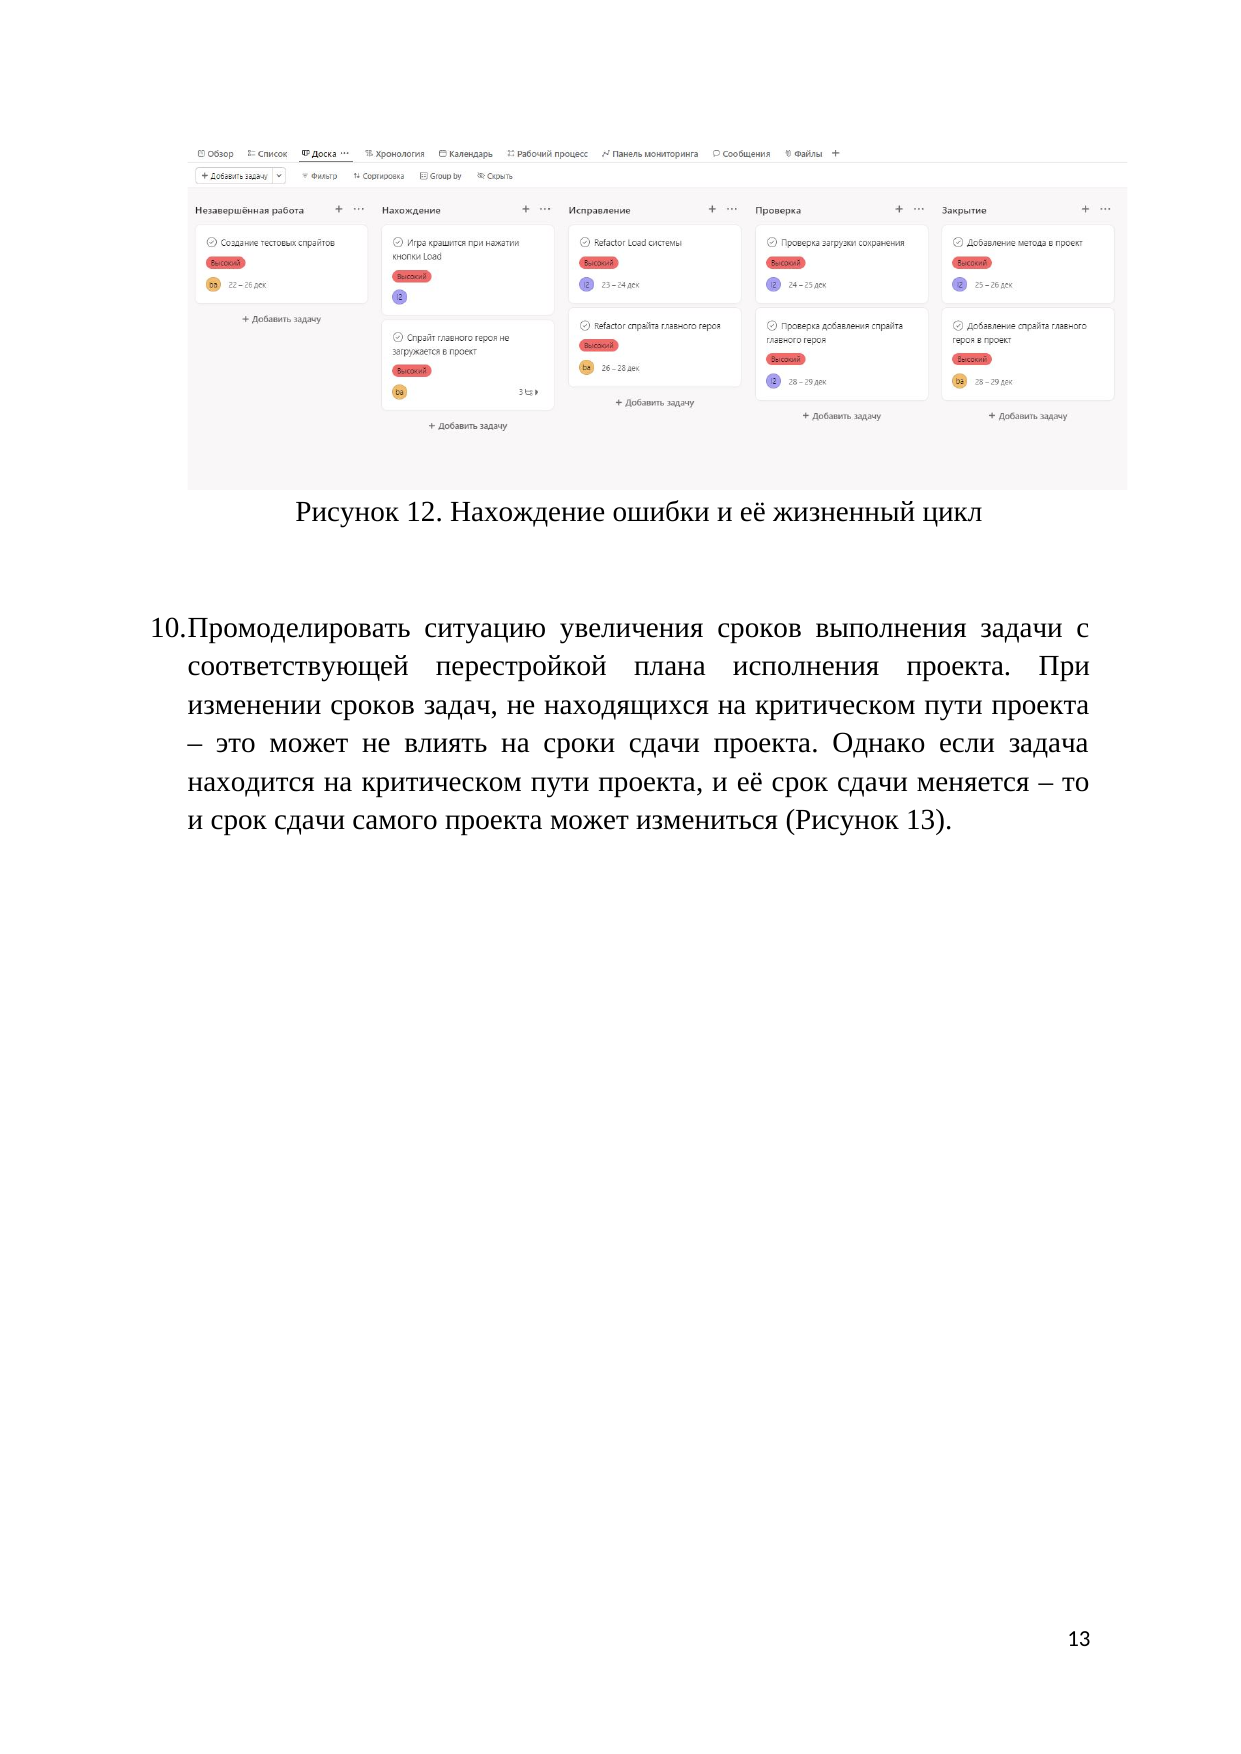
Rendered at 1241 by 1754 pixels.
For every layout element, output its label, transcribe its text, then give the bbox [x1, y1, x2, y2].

picture [187, 150, 1128, 490]
list Промоделировать ситуацию увеличения сроков выполнения задачи с соответствующей перестройкой плана исполнения проекта. При изменении сроков задач, не находящихся на критическом пути проекта – это может не влиять на сроки сдачи проекта. Однако если задача находится на критическом пути проекта, и её срок сдачи меняется – то и срок сдачи самого проекта может измениться (Рисунок 13). [150, 610, 1090, 836]
list Рисунок 12. Нахождение ошибки и её жизненный цикл [187, 494, 1090, 528]
